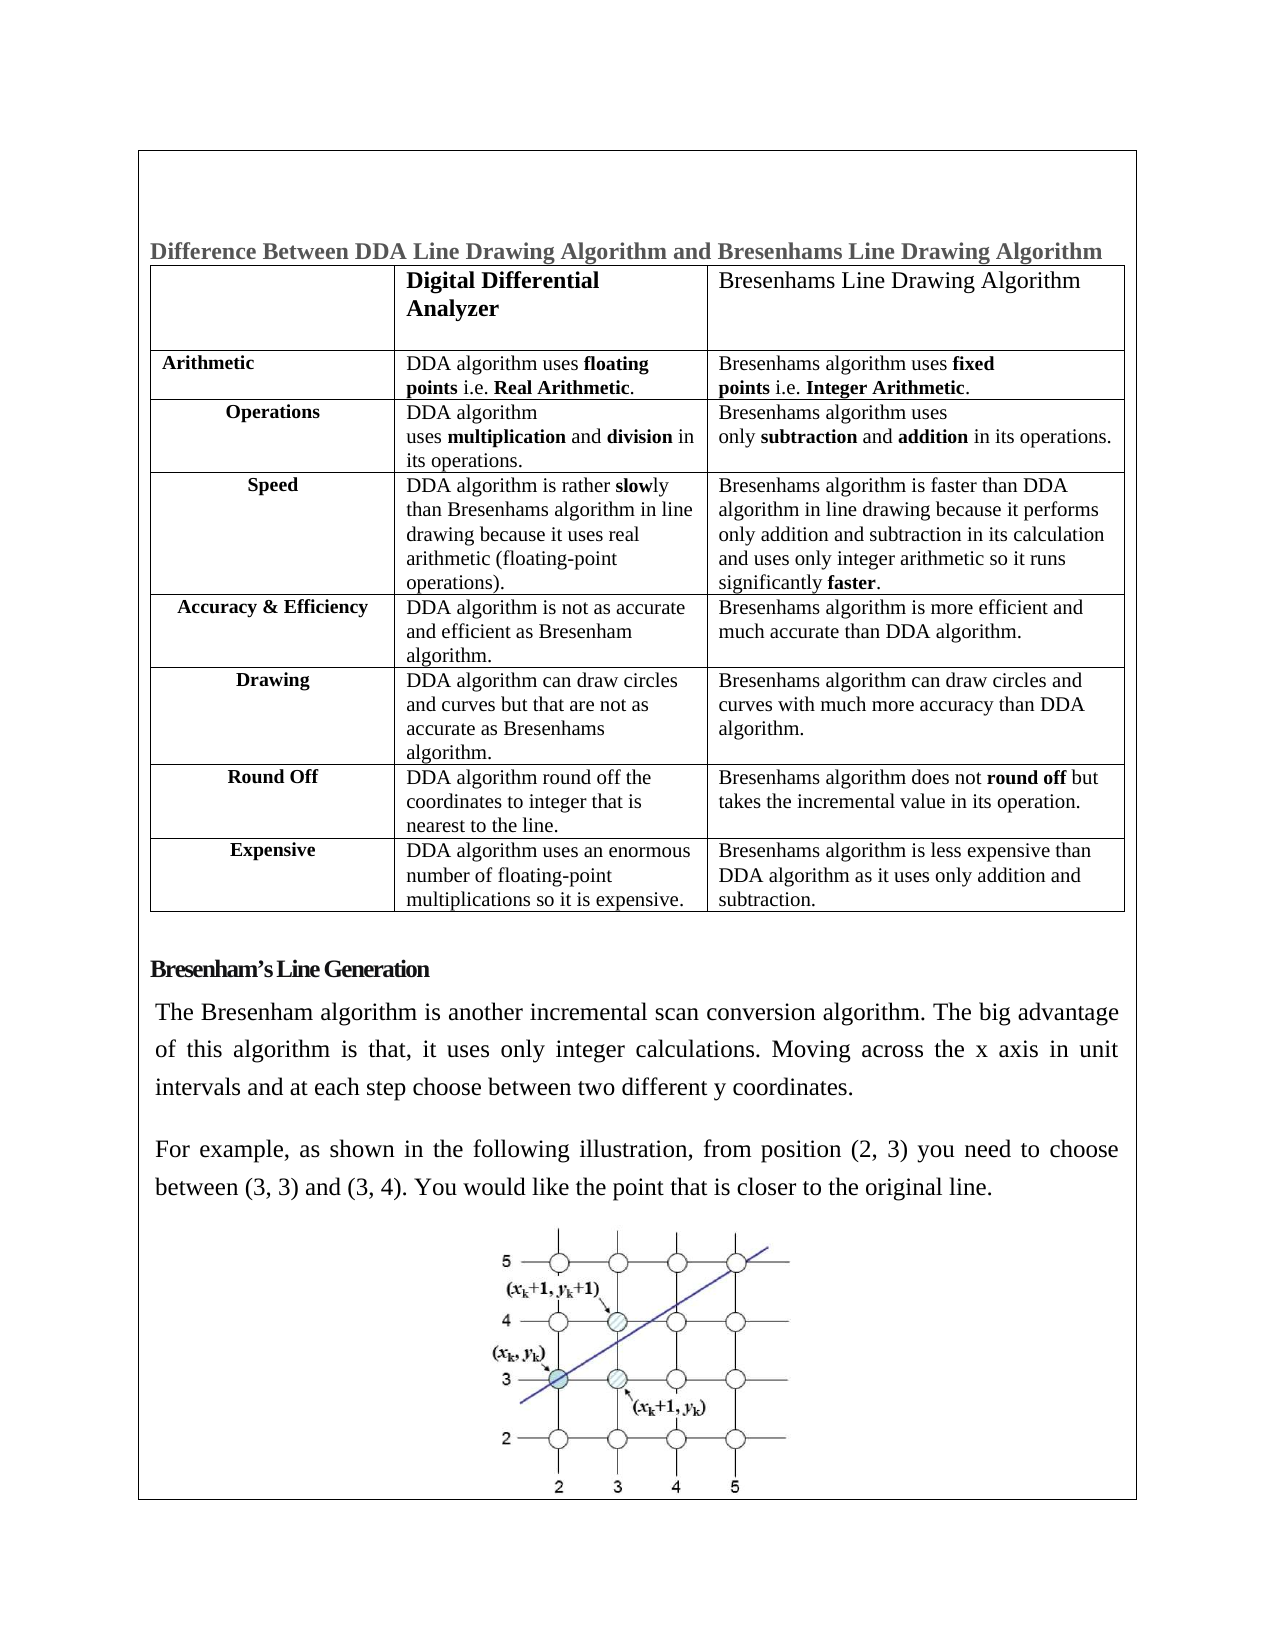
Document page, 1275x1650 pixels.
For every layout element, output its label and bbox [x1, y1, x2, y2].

table_cell [139, 151, 1136, 1499]
picture [484, 1225, 792, 1495]
